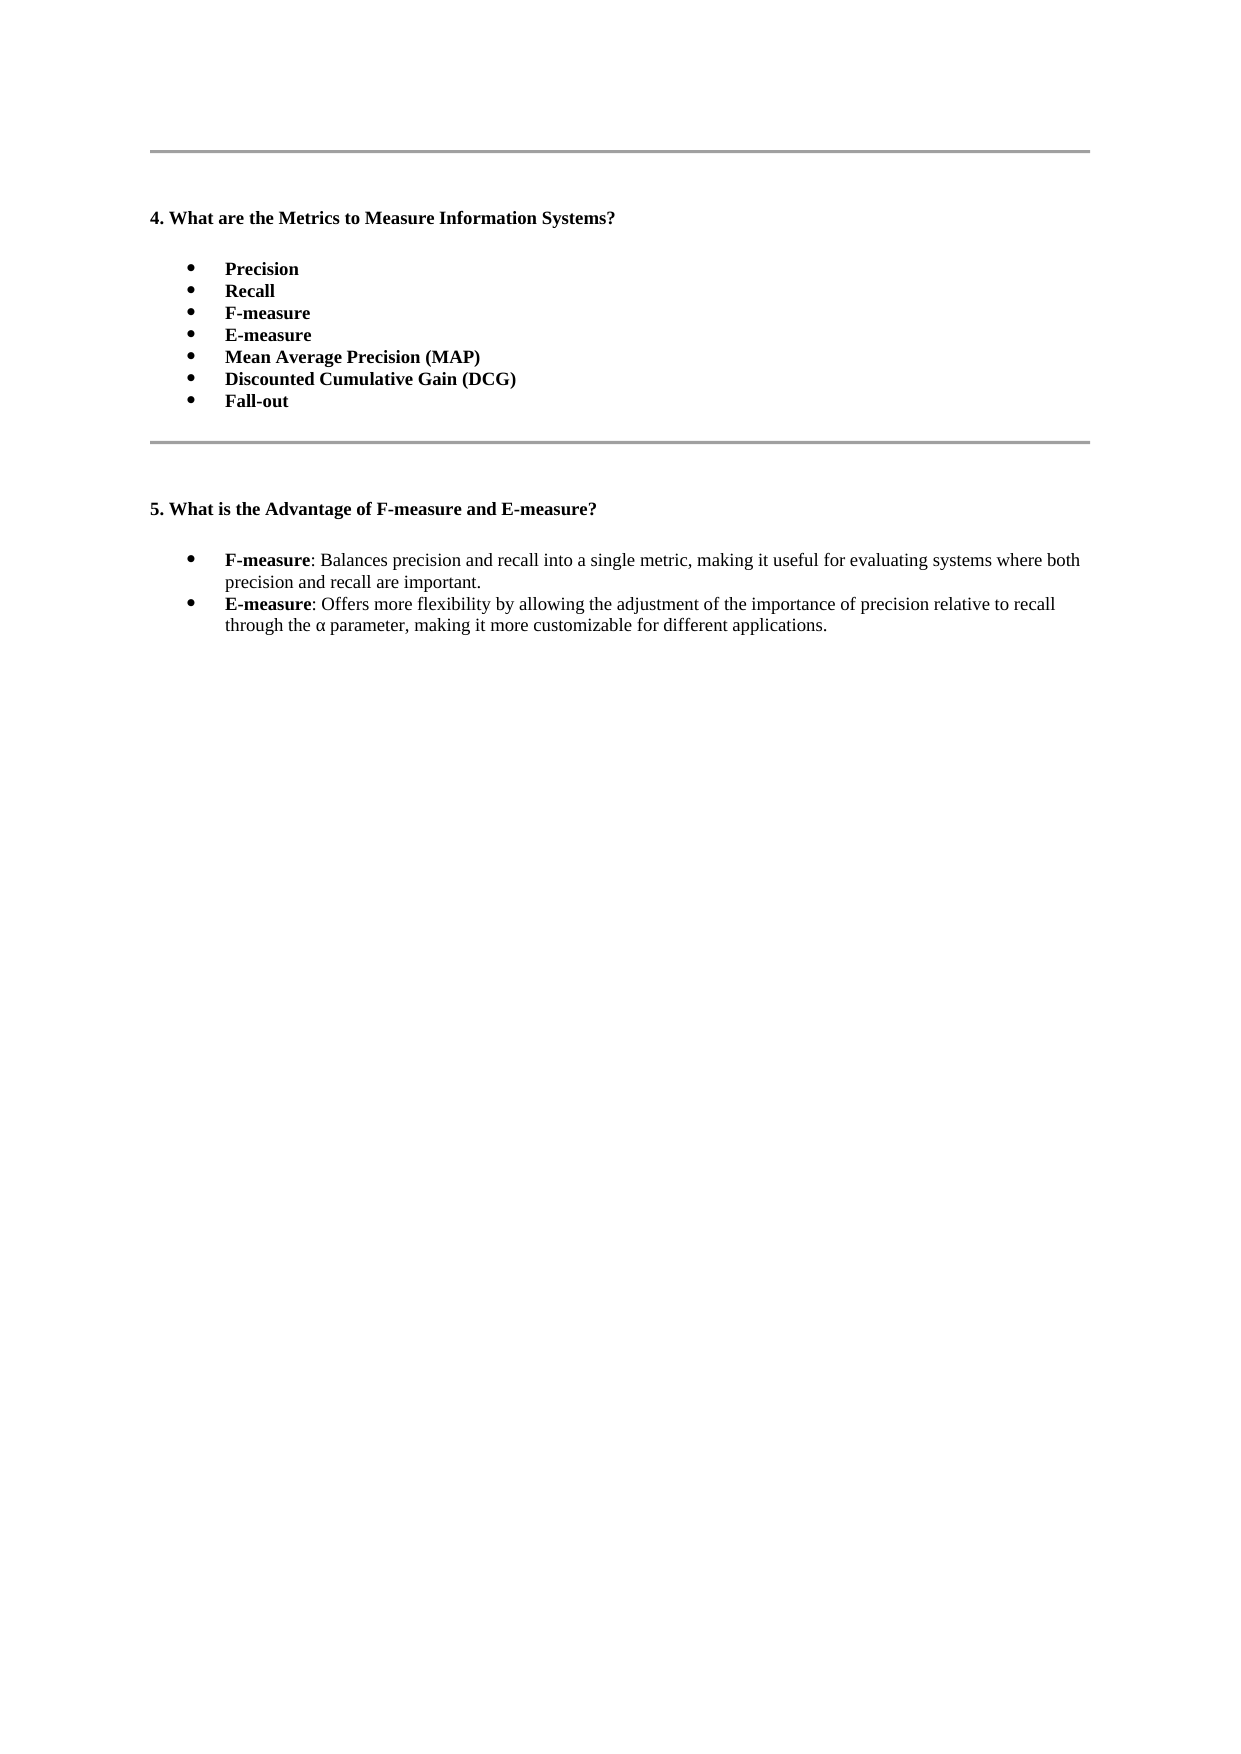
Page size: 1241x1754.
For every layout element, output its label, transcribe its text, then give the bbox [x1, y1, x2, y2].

list F-measure: Balances precision and recall into a single metric, making it useful for evaluating systems where both precision and recall are important. [187, 549, 1090, 592]
text 5. What is the Advantage of F-measure and E-measure? [150, 498, 1090, 520]
list F-measure [187, 302, 1090, 324]
list E-measure [187, 324, 1090, 346]
list Mean Average Precision (MAP) [187, 346, 1090, 368]
list Fall-out [187, 390, 1090, 412]
list Recall [187, 280, 1090, 302]
text 4. What are the Metrics to Measure Information Systems? [150, 207, 1090, 229]
list Discounted Cumulative Gain (DCG) [187, 368, 1090, 390]
list E-measure: Offers more flexibility by allowing the adjustment of the importance of precision relative to recall through the α parameter, making it more customizable for different applications. [187, 592, 1090, 636]
list Precision [187, 258, 1090, 280]
